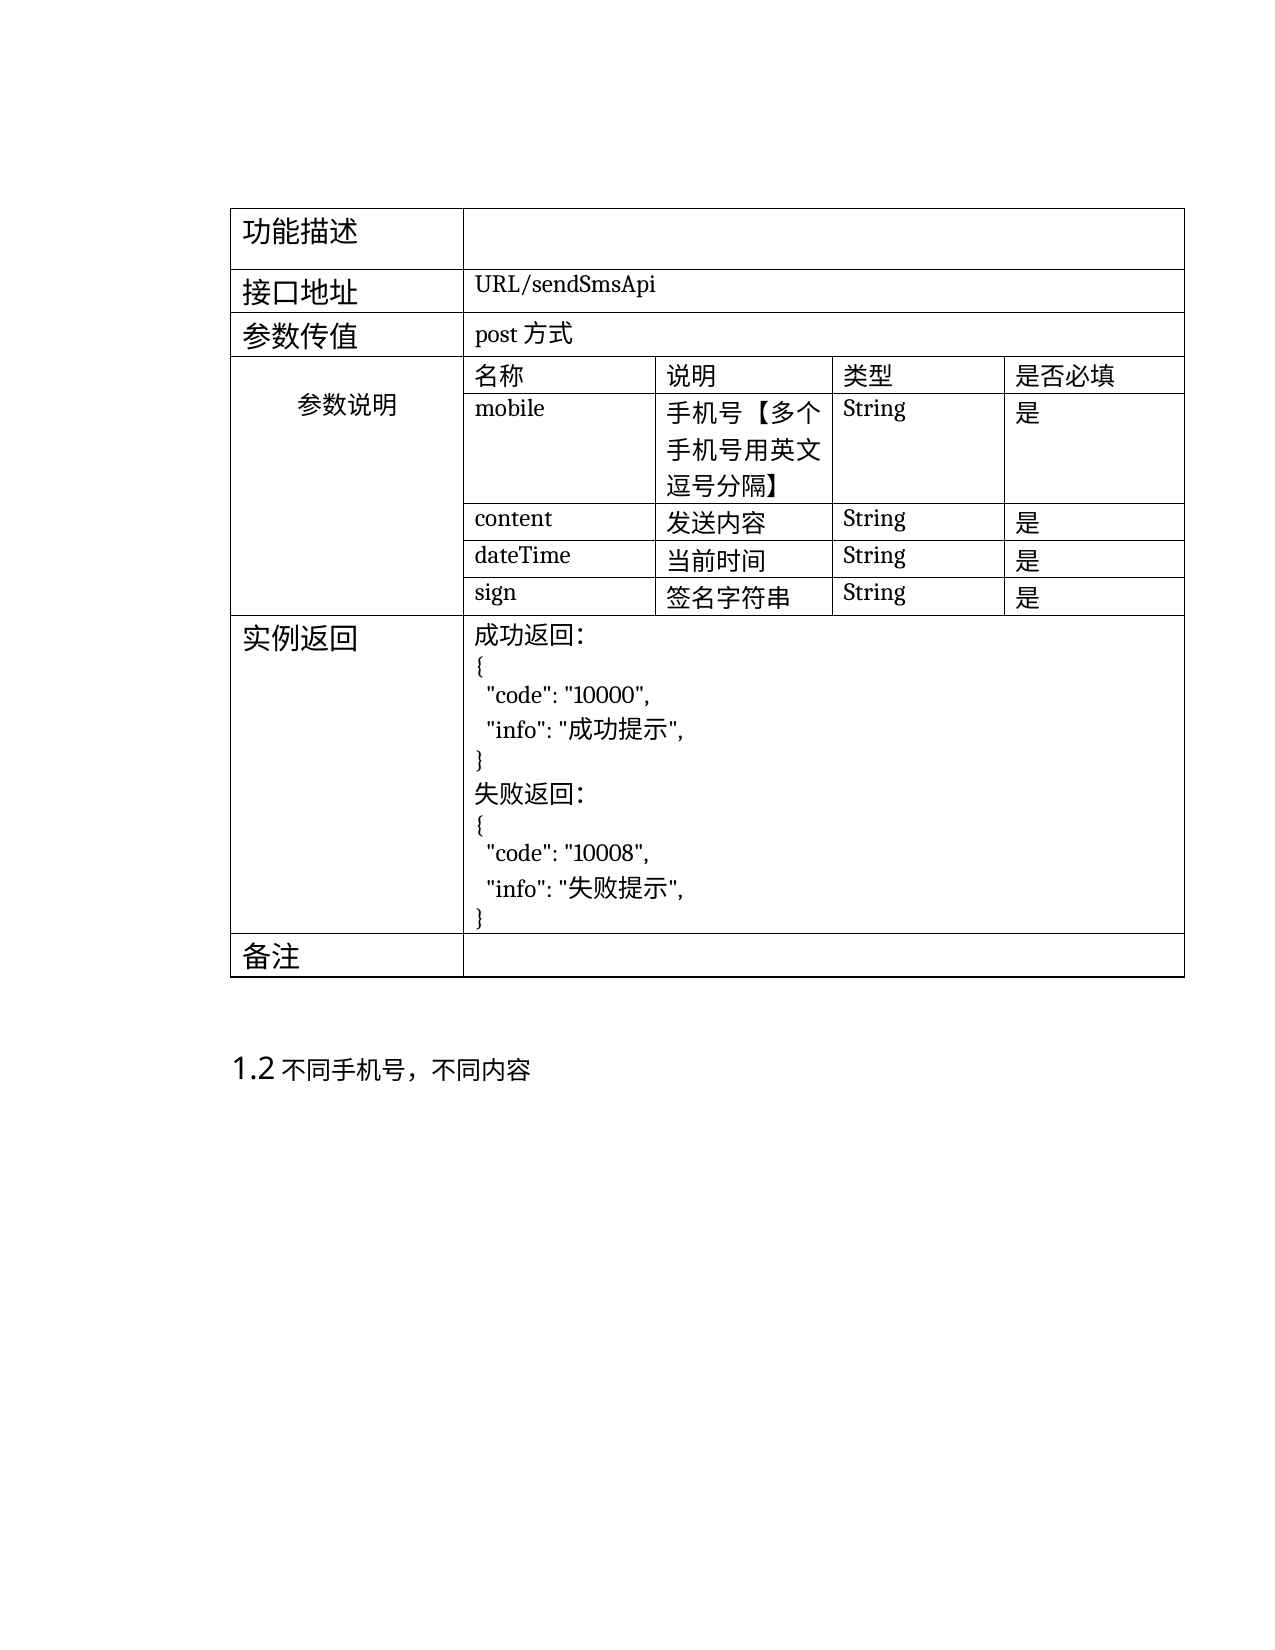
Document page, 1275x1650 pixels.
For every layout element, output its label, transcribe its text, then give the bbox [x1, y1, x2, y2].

list 1.2不同手机号，不同内容 [187, 1045, 1087, 1089]
table_cell String [833, 541, 1004, 577]
table_cell [464, 934, 1184, 976]
table_cell 参数说明 [231, 357, 463, 614]
table_cell post 方式 [464, 313, 1184, 356]
table_header 功能描述 [231, 209, 463, 269]
table_cell URL/sendSmsApi [464, 270, 1184, 312]
table_cell 接口地址 [231, 270, 463, 312]
table_cell 签名字符串 [656, 578, 832, 614]
table_cell dateTime [464, 541, 655, 577]
table_cell content [464, 504, 655, 540]
table_cell 名称 [464, 357, 655, 393]
table_cell 是 [1005, 394, 1184, 503]
table_cell 参数传值 [231, 313, 463, 356]
table_cell String [833, 578, 1004, 614]
table_cell sign [464, 578, 655, 614]
table_cell 实例返回 [231, 616, 463, 933]
table_cell 类型 [833, 357, 1004, 393]
table_cell 是否必填 [1005, 357, 1184, 393]
table_cell 备注 [231, 934, 463, 976]
table_cell 说明 [656, 357, 832, 393]
table_cell 是 [1005, 504, 1184, 540]
table_cell 是 [1005, 578, 1184, 614]
table_cell String [833, 504, 1004, 540]
table_header [464, 209, 1184, 269]
table_cell String [833, 394, 1004, 503]
table_cell 当前时间 [656, 541, 832, 577]
table_cell mobile [464, 394, 655, 503]
table_cell 是 [1005, 541, 1184, 577]
table_cell 手机号【多个手机号用英文逗号分隔】 [656, 394, 832, 503]
table_cell 成功返回： { "code": "10000", "info": "成功提示", } 失败返回： { "code": "10008", "info": "失败提示", } [464, 616, 1184, 933]
table_cell 发送内容 [656, 504, 832, 540]
